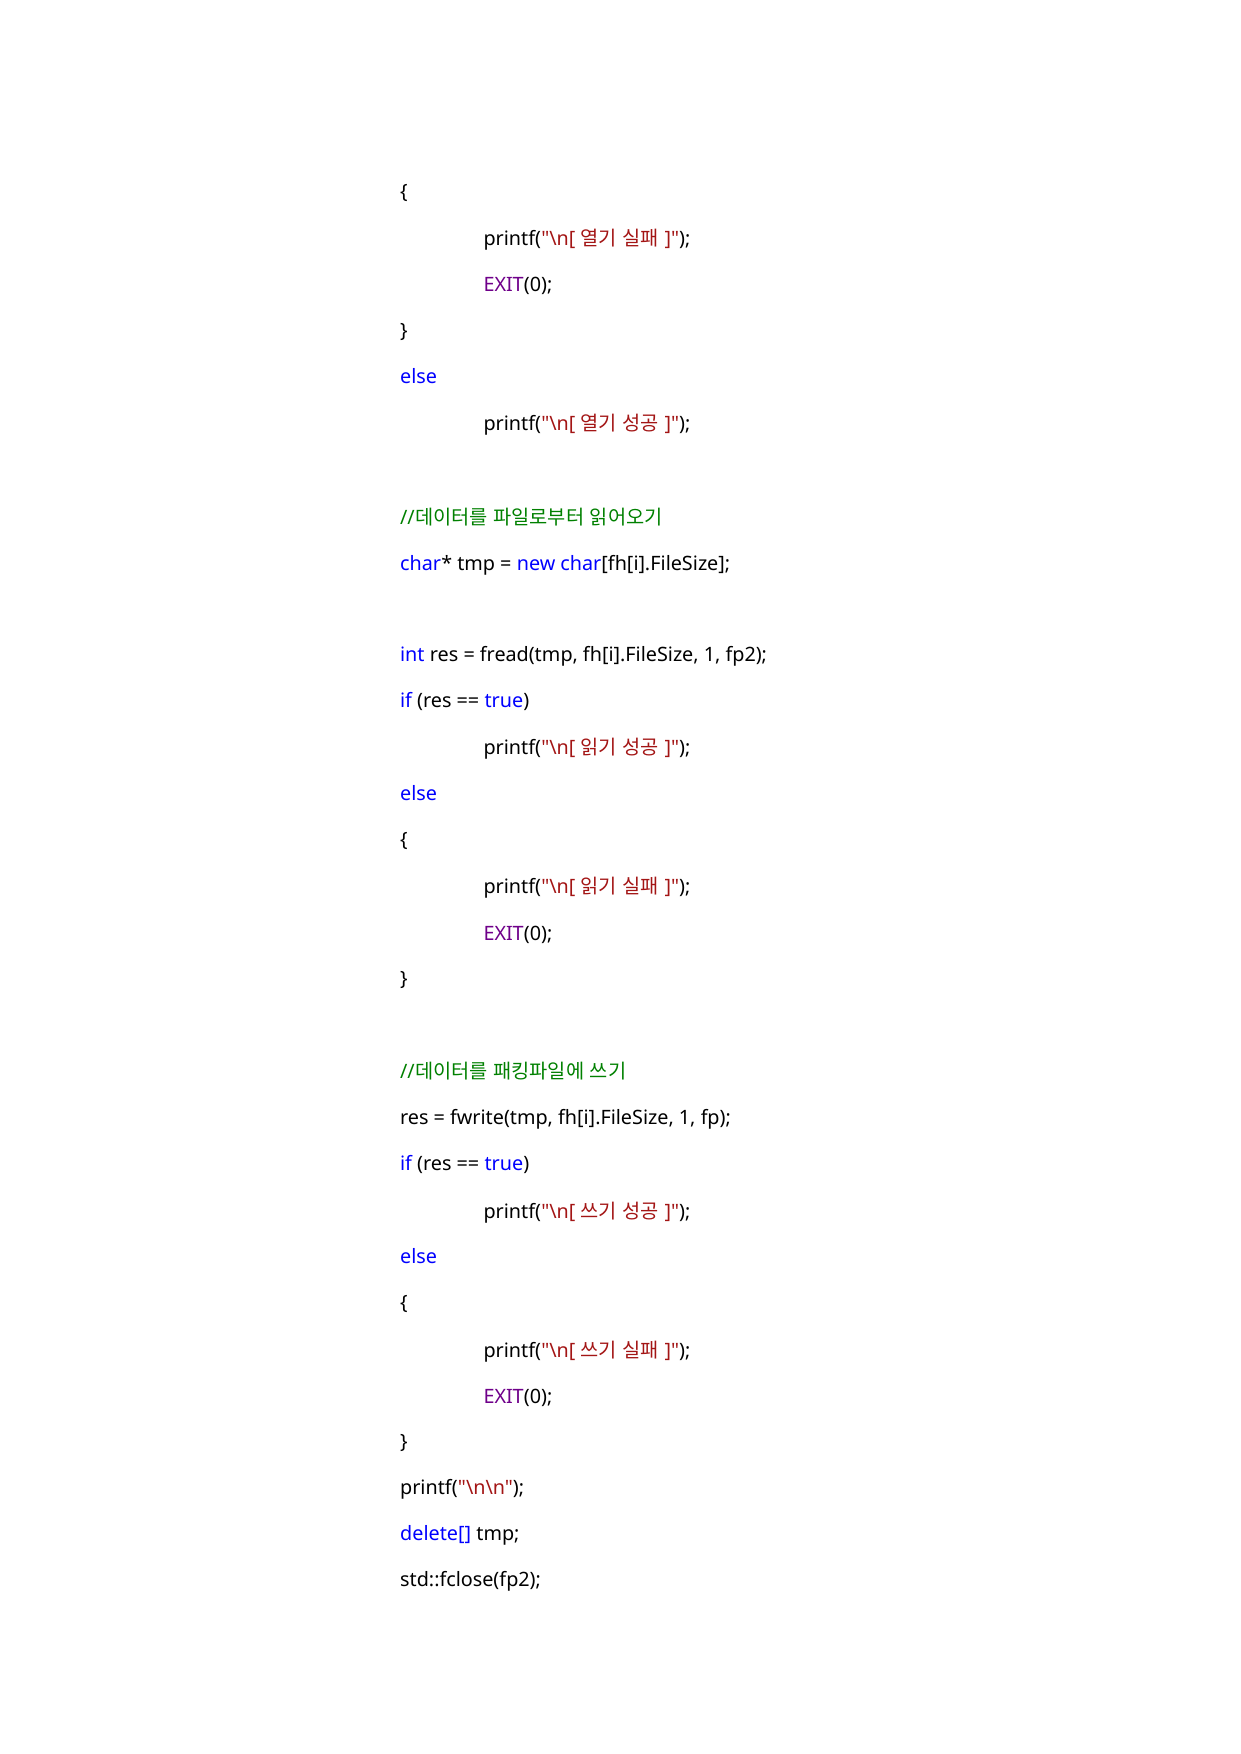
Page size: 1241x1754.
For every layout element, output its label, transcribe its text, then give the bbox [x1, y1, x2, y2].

text EXIT(0); [150, 1382, 1090, 1409]
text printf("\n[ 쓰기 성공 ]"); [150, 1195, 1090, 1224]
text EXIT(0); [150, 271, 1090, 298]
text res = fwrite(tmp, fh[i].FileSize, 1, fp); [150, 1104, 1090, 1131]
text printf("\n[ 열기 실패 ]"); [150, 223, 1090, 252]
text //데이터를 파일로부터 읽어오기 [150, 501, 1090, 530]
text if (res == true) [150, 1149, 1090, 1176]
text printf("\n[ 열기 성공 ]"); [150, 408, 1090, 437]
text printf("\n[ 읽기 성공 ]"); [150, 732, 1090, 761]
text else [150, 1243, 1090, 1270]
text printf("\n[ 읽기 실패 ]"); [150, 871, 1090, 900]
text } [150, 316, 1090, 343]
text delete[] tmp; [150, 1519, 1090, 1546]
text else [150, 779, 1090, 807]
text EXIT(0); [150, 919, 1090, 946]
text } [150, 964, 1090, 991]
text } [150, 1428, 1090, 1455]
text else [150, 362, 1090, 389]
text { [150, 825, 1090, 852]
text printf("\n[ 쓰기 실패 ]"); [150, 1334, 1090, 1363]
text int res = fread(tmp, fh[i].FileSize, 1, fp2); [150, 640, 1090, 667]
text char* tmp = new char[fh[i].FileSize]; [150, 549, 1090, 576]
text { [150, 177, 1090, 204]
text //데이터를 패킹파일에 쓰기 [150, 1056, 1090, 1085]
text std::fclose(fp2); [150, 1565, 1090, 1592]
text printf("\n\n"); [150, 1473, 1090, 1500]
text { [150, 1288, 1090, 1316]
text if (res == true) [150, 686, 1090, 713]
